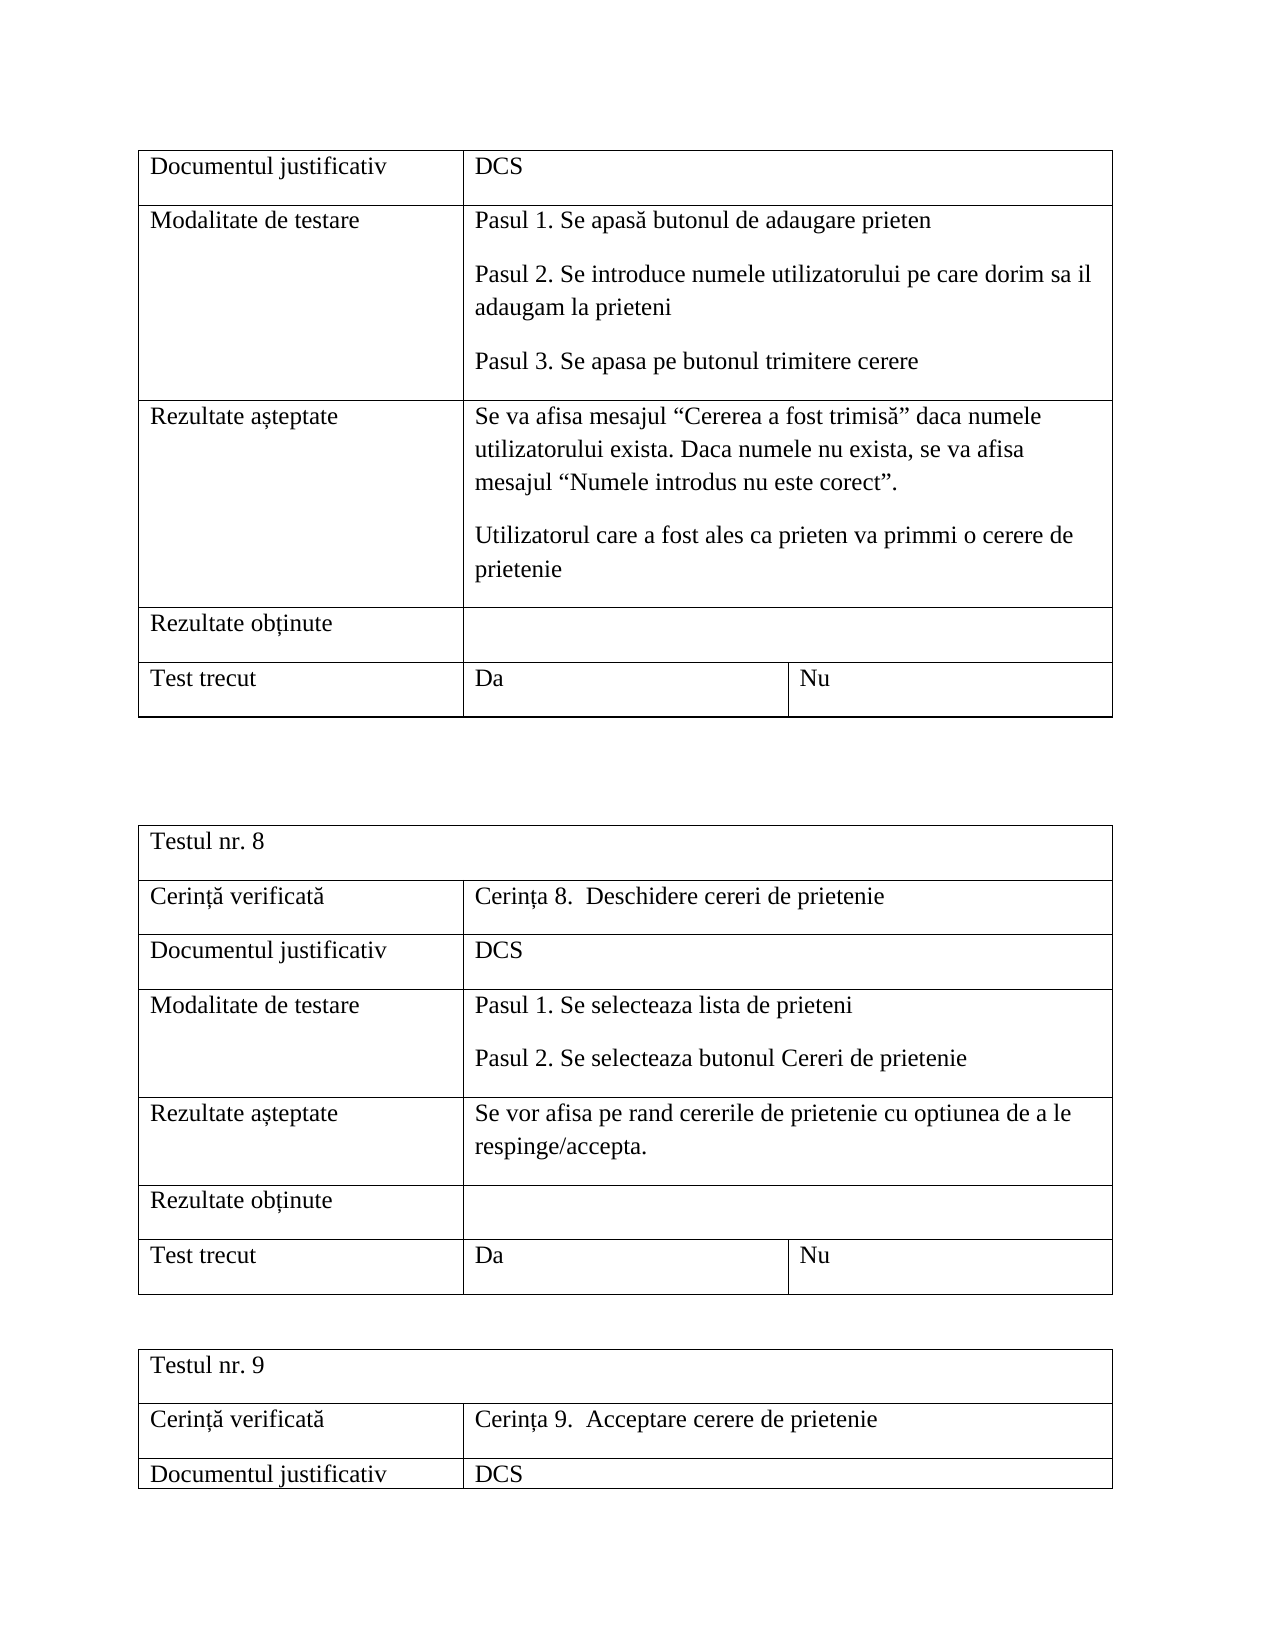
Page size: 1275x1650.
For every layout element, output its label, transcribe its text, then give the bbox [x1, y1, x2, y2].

table_cell Cerința 8. Deschidere cereri de prietenie [464, 881, 1112, 934]
table_cell Test trecut [139, 663, 463, 716]
table_cell Se vor afisa pe rand cererile de prietenie cu optiunea de a le respinge/accepta. [464, 1098, 1112, 1184]
table_header Testul nr. 9 [139, 1350, 1112, 1403]
table_cell Rezultate obținute [139, 608, 463, 662]
table_cell Da [464, 1240, 788, 1294]
table_cell Nu [789, 1240, 1112, 1294]
table_cell Modalitate de testare [139, 206, 463, 400]
table_cell Nu [789, 663, 1112, 716]
table_cell Cerința 9. Acceptare cerere de prietenie [464, 1404, 1112, 1458]
table_cell Rezultate obținute [139, 1186, 463, 1239]
table_header Testul nr. 8 [139, 826, 1112, 880]
table_cell Documentul justificativ [139, 151, 463, 204]
table_cell Rezultate așteptate [139, 1098, 463, 1184]
table_cell Test trecut [139, 1240, 463, 1294]
table_cell Da [464, 663, 788, 716]
table_cell Se va afisa mesajul “Cererea a fost trimisă” daca numele utilizatorului exista. Daca numele nu exista, se va afisa mesajul “Numele introdus nu este corect”. Utilizatorul care a fost ales ca prieten va primmi o cerere de prietenie [464, 401, 1112, 607]
table_cell Cerință verificată [139, 881, 463, 934]
table_cell Pasul 1. Se selecteaza lista de prieteni Pasul 2. Se selecteaza butonul Cereri de prietenie [464, 990, 1112, 1097]
table_cell DCS [464, 935, 1112, 989]
table_cell [464, 1186, 1112, 1239]
table_cell DCS [464, 1459, 1112, 1487]
table_cell DCS [464, 151, 1112, 204]
table_cell Pasul 1. Se apasă butonul de adaugare prieten Pasul 2. Se introduce numele utilizatorului pe care dorim sa il adaugam la prieteni Pasul 3. Se apasa pe butonul trimitere cerere [464, 206, 1112, 400]
table_cell Cerință verificată [139, 1404, 463, 1458]
table_cell Documentul justificativ [139, 935, 463, 989]
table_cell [139, 1459, 463, 1487]
table_cell [464, 608, 1112, 662]
table_cell Rezultate așteptate [139, 401, 463, 607]
table_cell Modalitate de testare [139, 990, 463, 1097]
